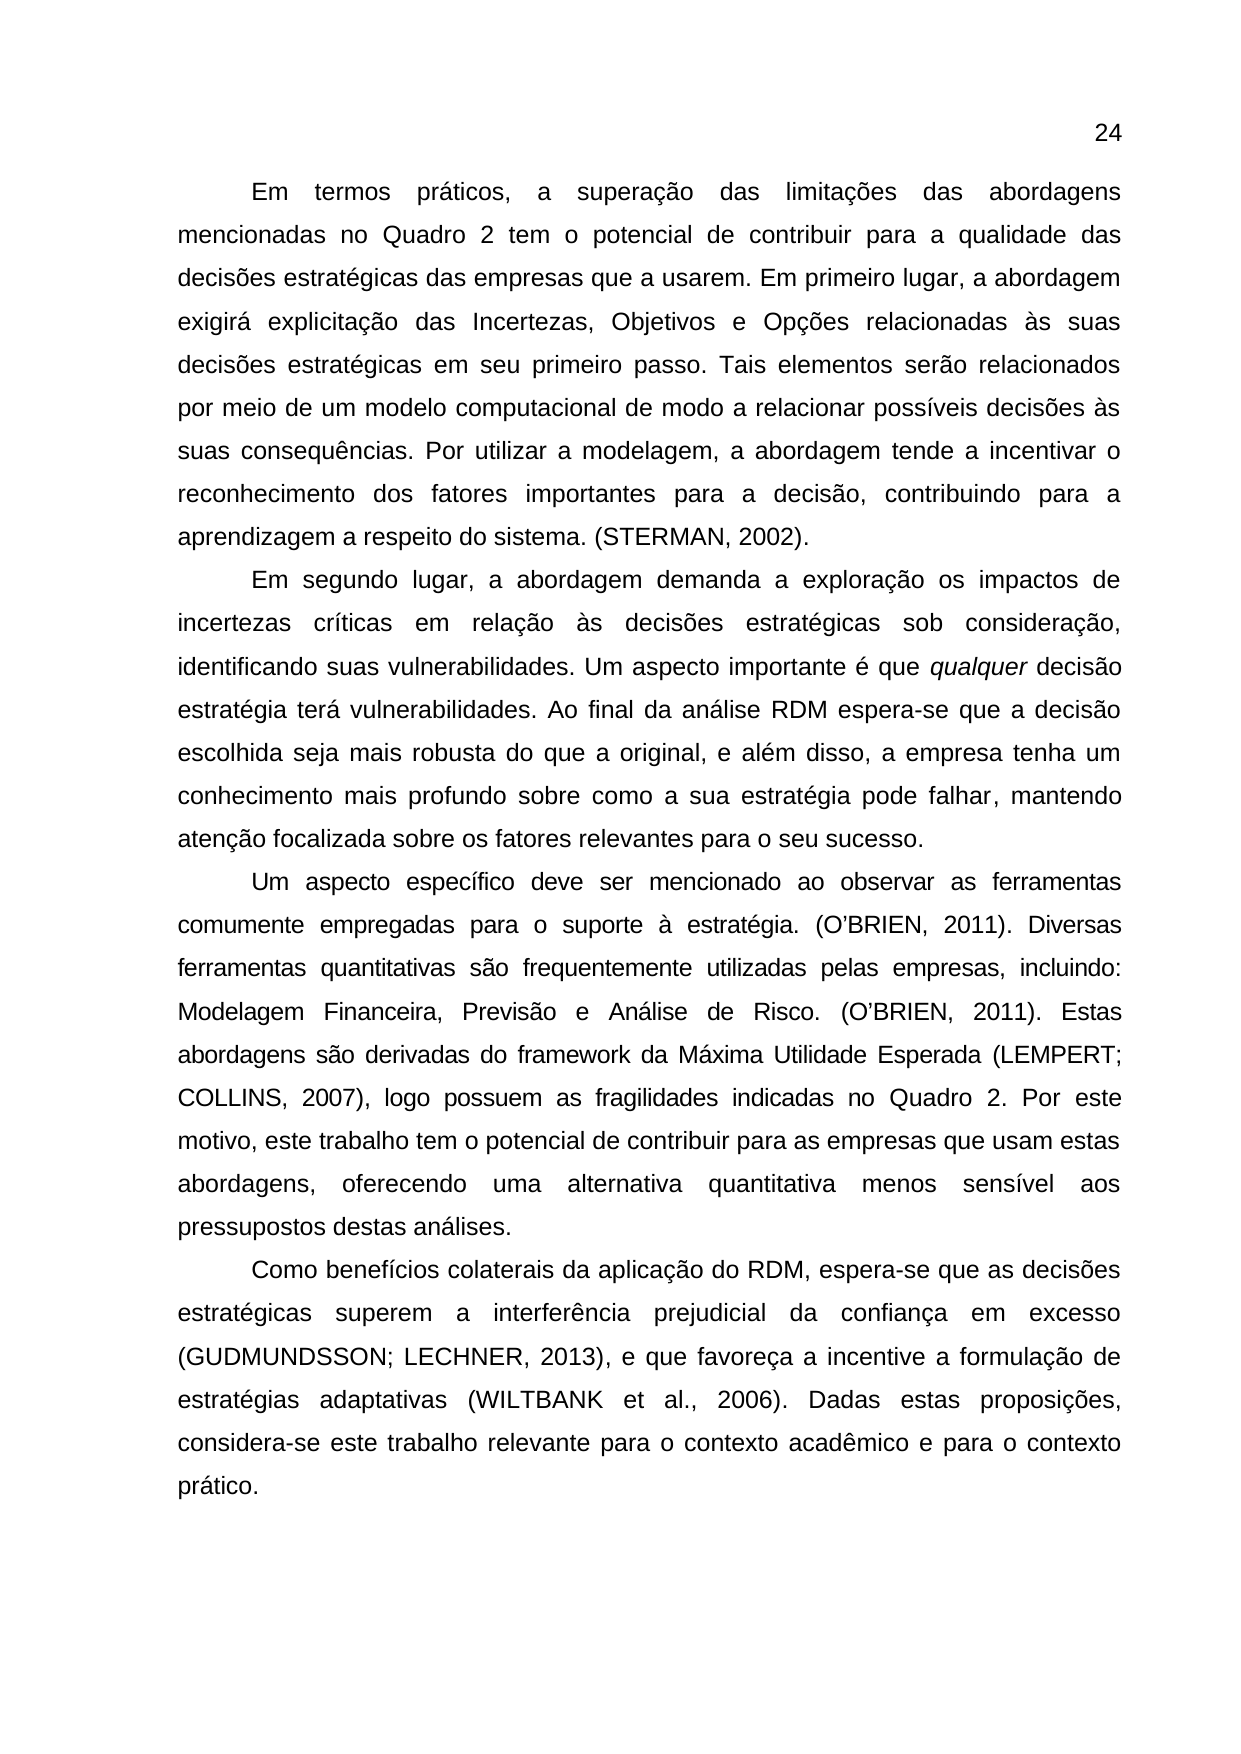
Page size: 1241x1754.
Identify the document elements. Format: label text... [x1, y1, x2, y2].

text Em segundo lugar, a abordagem demanda a exploração os impactos de incertezas críticas em relação às decisões estratégicas sob consideração, identificando suas vulnerabilidades. Um aspecto importante é que qualquer decisão estratégia terá vulnerabilidades. Ao final da análise RDM espera-se que a decisão escolhida seja mais robusta do que a original, e além disso, a empresa tenha um conhecimento mais profundo sobre como a sua estratégia pode falhar, mantendo atenção focalizada sobre os fatores relevantes para o seu sucesso. [177, 565, 1122, 853]
text Em termos práticos, a superação das limitações das abordagens mencionadas no Quadro 2 tem o potencial de contribuir para a qualidade das decisões estratégicas das empresas que a usarem. Em primeiro lugar, a abordagem exigirá explicitação das Incertezas, Objetivos e Opções relacionadas às suas decisões estratégicas em seu primeiro passo. Tais elementos serão relacionados por meio de um modelo computacional de modo a relacionar possíveis decisões às suas consequências. Por utilizar a modelagem, a abordagem tende a incentivar o reconhecimento dos fatores importantes para a decisão, contribuindo para a aprendizagem a respeito do sistema. (STERMAN, 2002). [177, 177, 1122, 551]
text Como benefícios colaterais da aplicação do RDM, espera-se que as decisões estratégicas superem a interferência prejudicial da confiança em excesso (GUDMUNDSSON; LECHNER, 2013), e que favoreça a incentive a formulação de estratégias adaptativas (WILTBANK et al., 2006). Dadas estas proposições, considera-se este trabalho relevante para o contexto acadêmico e para o contexto prático. [177, 1255, 1122, 1500]
text Um aspecto específico deve ser mencionado ao observar as ferramentas comumente empregadas para o suporte à estratégia. (O’BRIEN, 2011). Diversas ferramentas quantitativas são frequentemente utilizadas pelas empresas, incluindo: Modelagem Financeira, Previsão e Análise de Risco. (O’BRIEN, 2011). Estas abordagens são derivadas do framework da Máxima Utilidade Esperada (LEMPERT; COLLINS, 2007), logo possuem as fragilidades indicadas no Quadro 2. Por este motivo, este trabalho tem o potencial de contribuir para as empresas que usam estas abordagens, oferecendo uma alternativa quantitativa menos sensível aos pressupostos destas análises. [177, 867, 1122, 1241]
